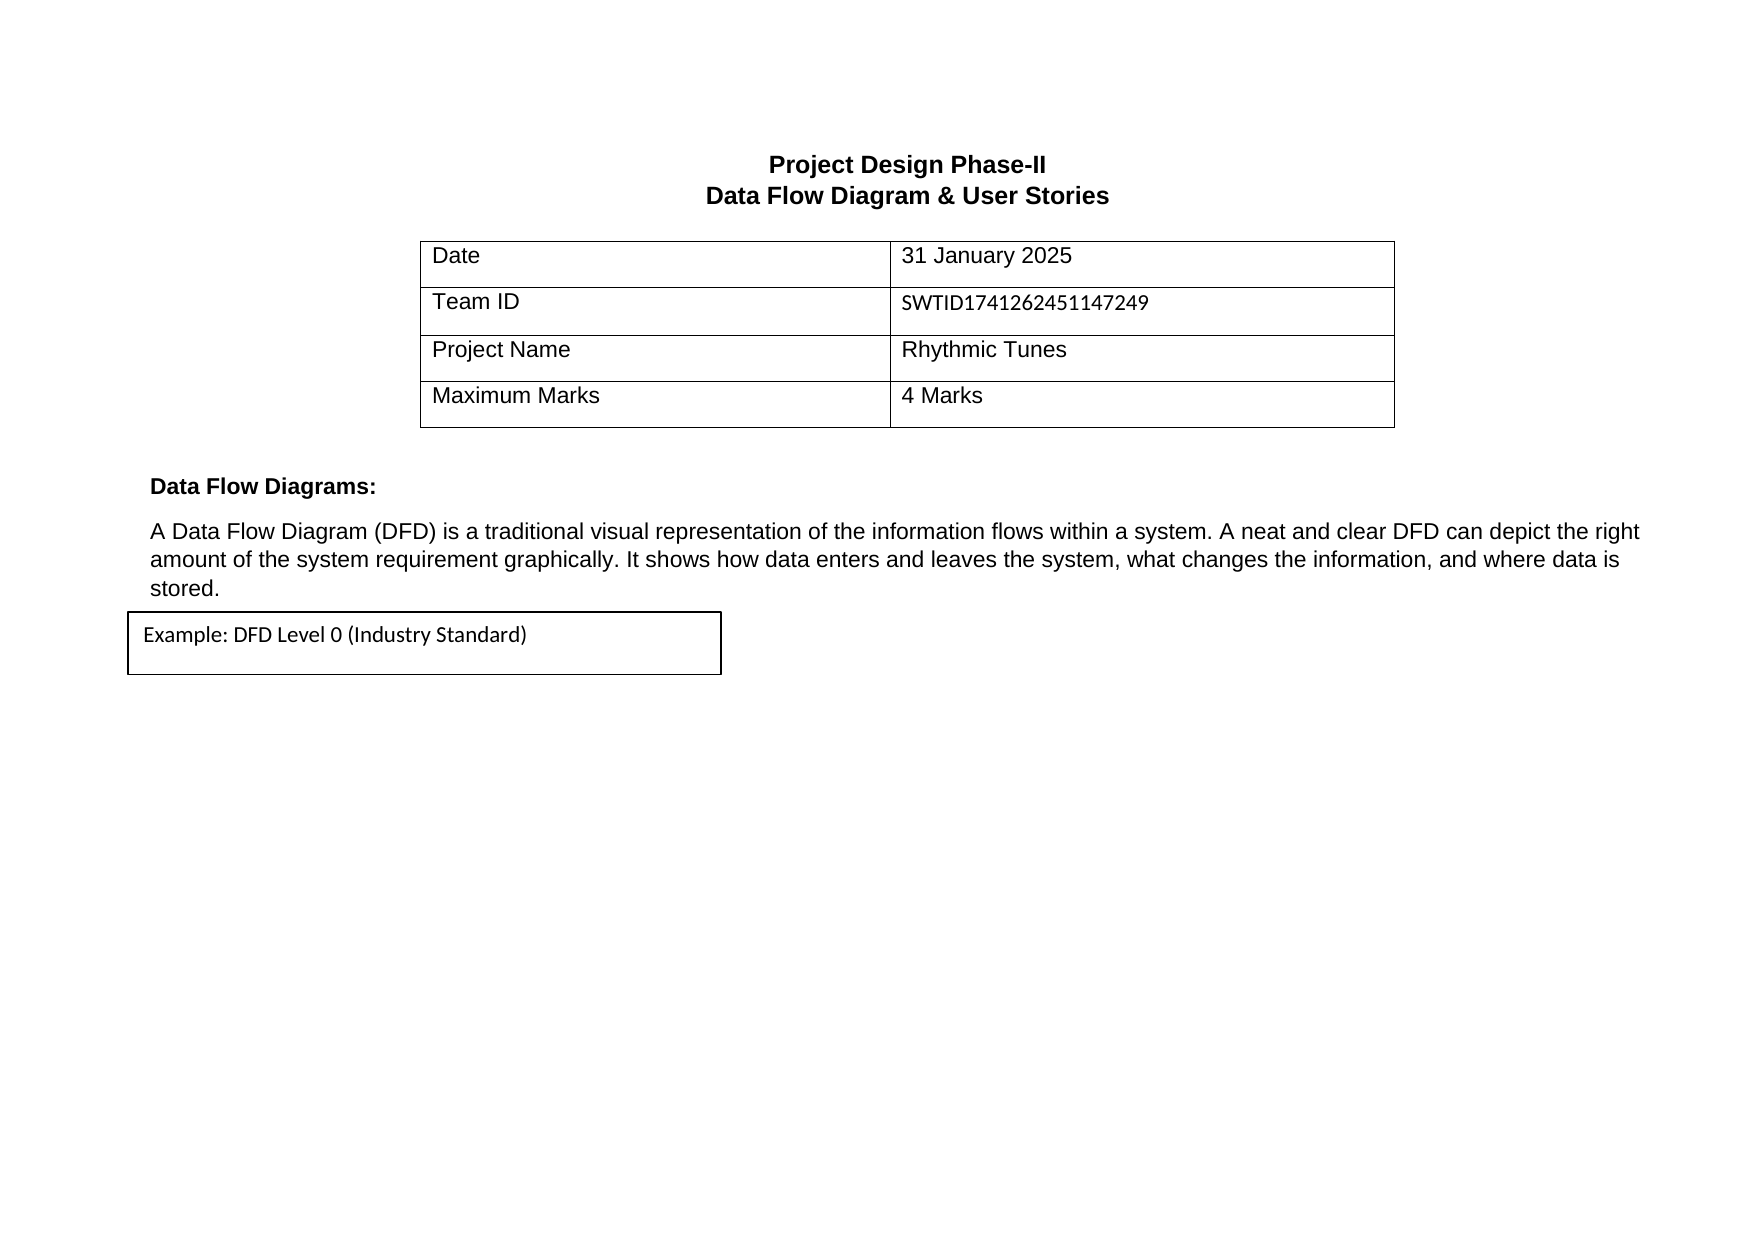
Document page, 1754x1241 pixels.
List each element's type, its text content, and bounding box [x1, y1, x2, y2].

text Data Flow Diagram & User Stories [150, 181, 1665, 210]
table_cell Rhythmic Tunes [891, 336, 1394, 381]
table_cell Team ID [421, 288, 890, 334]
text A Data Flow Diagram (DFD) is a traditional visual representation of the information flows within a system. A neat and clear DFD can depict the right amount of the system requirement graphically. It shows how data enters and leaves the system, what changes the information, and where data is stored. [150, 518, 1665, 601]
text Project Design Phase-II [150, 150, 1665, 179]
table_cell Maximum Marks [421, 382, 890, 427]
table_cell 4 Marks [891, 382, 1394, 427]
table_header Date [421, 242, 890, 287]
table_cell SWTID1741262451147249 [891, 288, 1394, 334]
text Data Flow Diagrams: [150, 473, 1665, 499]
table_cell Project Name [421, 336, 890, 381]
table_header 31 January 2025 [891, 242, 1394, 287]
